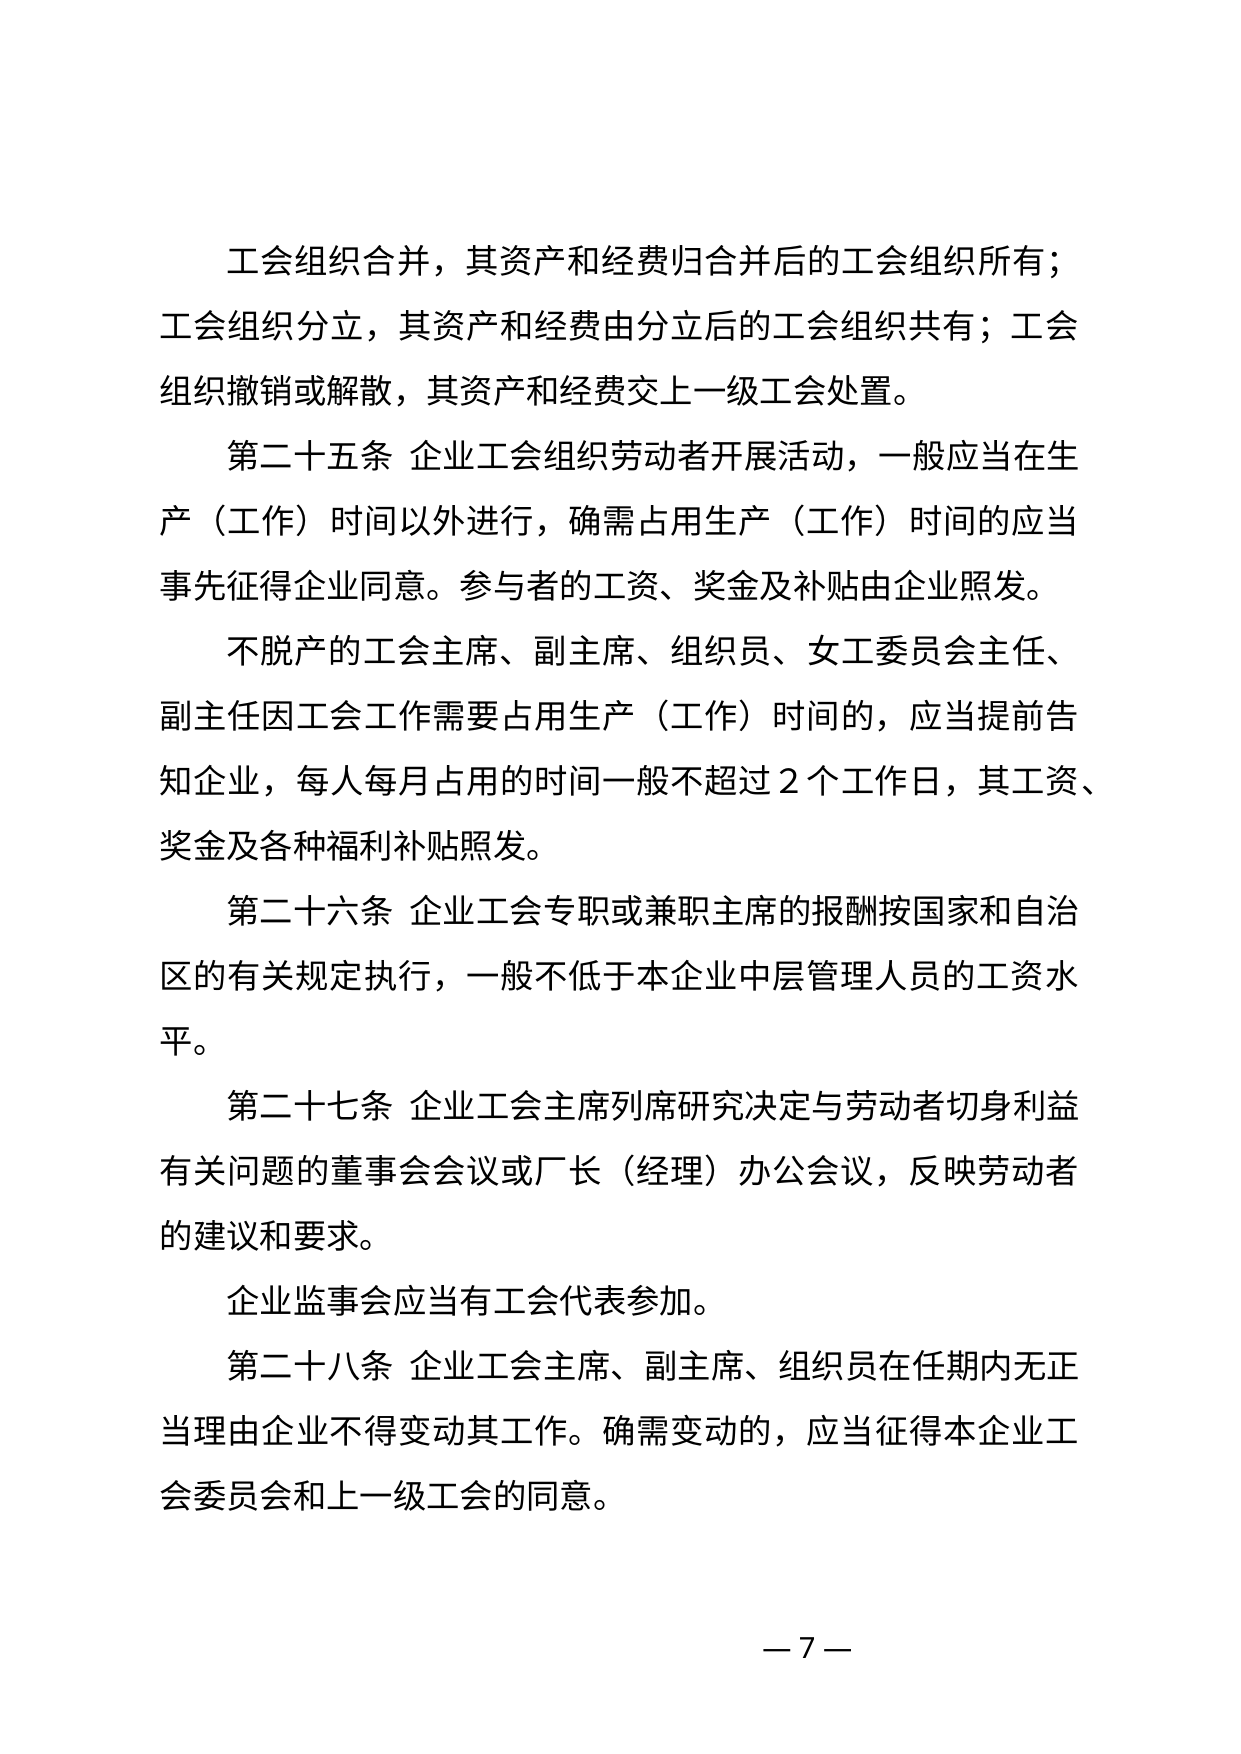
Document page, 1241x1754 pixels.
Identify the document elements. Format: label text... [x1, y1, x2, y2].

text 第二十五条 企业工会组织劳动者开展活动，一般应当在生产（工作）时间以外进行，确需占用生产（工作）时间的应当事先征得企业同意。参与者的工资、奖金及补贴由企业照发。 [159, 422, 1081, 617]
text 第二十六条 企业工会专职或兼职主席的报酬按国家和自治区的有关规定执行，一般不低于本企业中层管理人员的工资水平。 [159, 877, 1081, 1072]
text 不脱产的工会主席、副主席、组织员、女工委员会主任、副主任因工会工作需要占用生产（工作）时间的，应当提前告知企业，每人每月占用的时间一般不超过２个工作日，其工资、奖金及各种福利补贴照发。 [159, 617, 1081, 877]
text 企业监事会应当有工会代表参加。 [159, 1267, 1081, 1332]
text 工会组织合并，其资产和经费归合并后的工会组织所有；工会组织分立，其资产和经费由分立后的工会组织共有；工会组织撤销或解散，其资产和经费交上一级工会处置。 [159, 227, 1081, 422]
text 第二十八条 企业工会主席、副主席、组织员在任期内无正当理由企业不得变动其工作。确需变动的，应当征得本企业工会委员会和上一级工会的同意。 [159, 1332, 1081, 1527]
text 第二十七条 企业工会主席列席研究决定与劳动者切身利益有关问题的董事会会议或厂长（经理）办公会议，反映劳动者的建议和要求。 [159, 1072, 1081, 1267]
